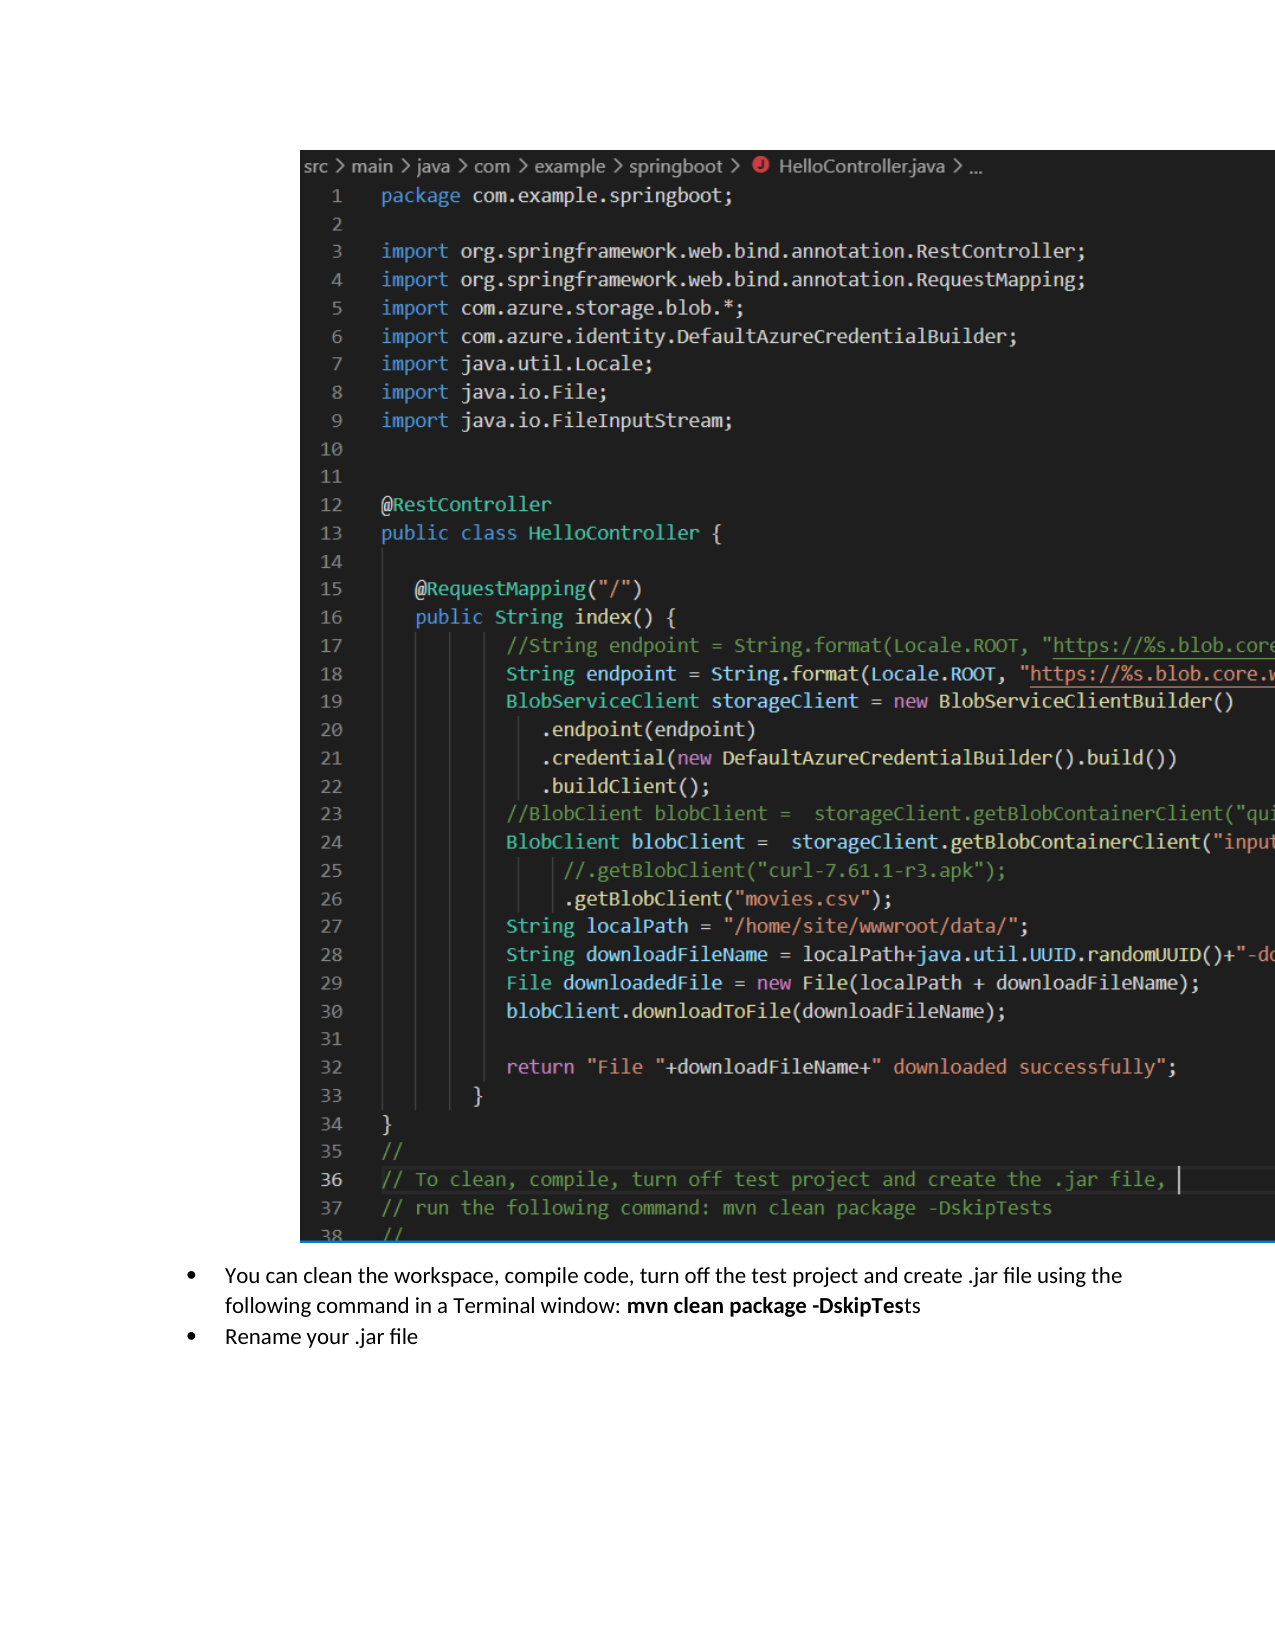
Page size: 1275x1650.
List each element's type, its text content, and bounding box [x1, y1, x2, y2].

list You can clean the workspace, compile code, turn off the test project and create .jar file using the following command in a Terminal window: mvn clean package -DskipTests [187, 1261, 1125, 1319]
list Rename your .jar file [187, 1322, 1125, 1350]
picture [300, 150, 1275, 1243]
